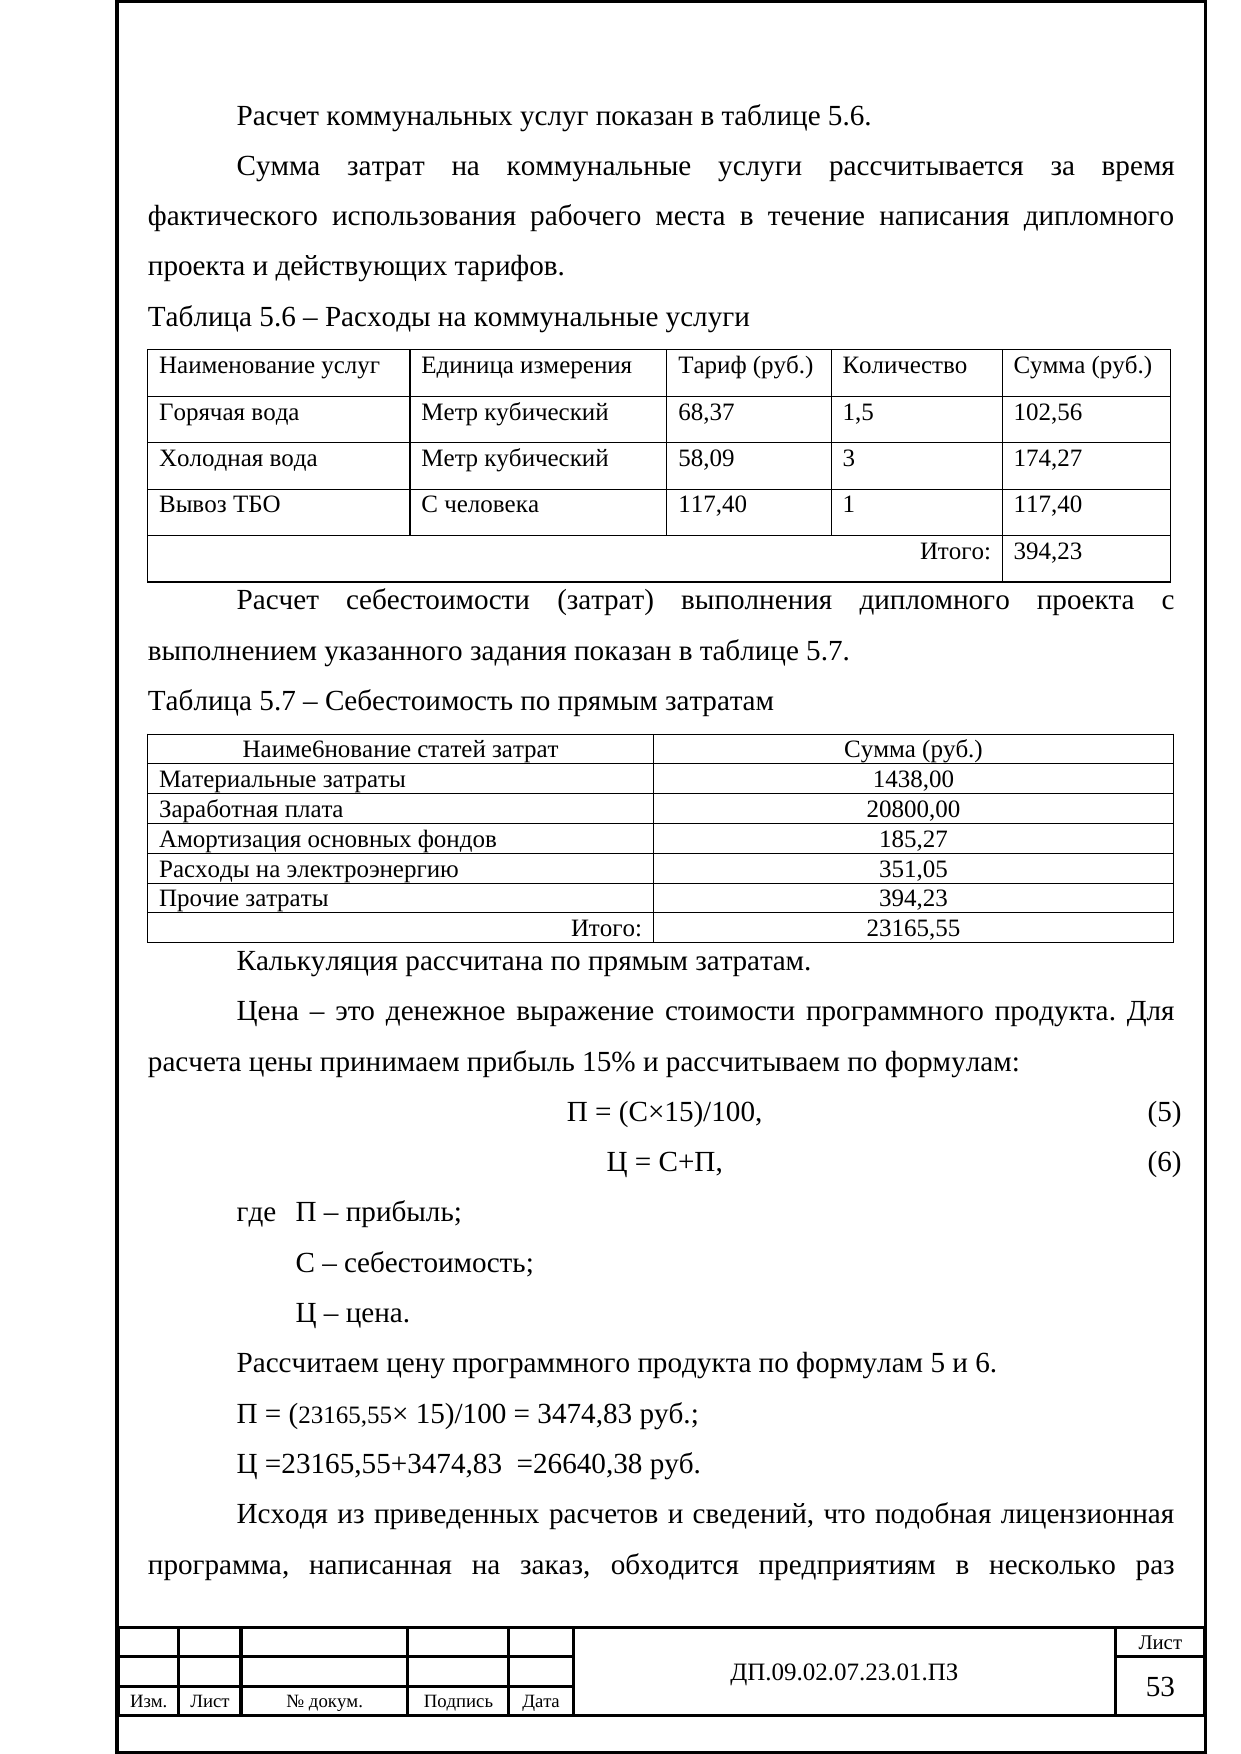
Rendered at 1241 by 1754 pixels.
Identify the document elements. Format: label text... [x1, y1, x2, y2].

table_cell Метр кубический [411, 443, 666, 488]
table_cell Итого: [148, 536, 1002, 581]
table_cell Холодная вода [148, 443, 409, 488]
table_header Наименование услуг [148, 350, 409, 396]
table_cell 68,37 [667, 397, 831, 442]
text Цена – это денежное выражение стоимости программного продукта. Для расчета цены принимаем прибыль 15% и рассчитываем по формулам: [148, 993, 1175, 1077]
table_cell Амортизация основных фондов [148, 824, 653, 853]
table_cell Прочие затраты [148, 884, 653, 912]
text Расчет коммунальных услуг показан в таблице 5.6. [148, 98, 1175, 131]
table_cell Вывоз ТБО [148, 490, 409, 535]
text Сумма затрат на коммунальные услуги рассчитывается за время фактического использования рабочего места в течение написания дипломного проекта и действующих тарифов. [148, 148, 1175, 282]
table_cell С человека [411, 490, 666, 535]
table_cell 394,23 [654, 884, 1173, 912]
text П = (23165,55× 15)/100 = 3474,83 руб.; [148, 1396, 1175, 1429]
text Ц = С+П, (6) [148, 1144, 1175, 1178]
table_cell 23165,55 [654, 913, 1173, 942]
table_cell 58,09 [667, 443, 831, 488]
text Ц =23165,55+3474,83 =26640,38 руб. [148, 1446, 1175, 1480]
table_header Сумма (руб.) [1003, 350, 1170, 396]
table_cell 185,27 [654, 824, 1173, 853]
table_cell 20800,00 [654, 794, 1173, 823]
table_header Единица измерения [411, 350, 666, 396]
table_cell Итого: [148, 913, 653, 942]
table_cell Заработная плата [148, 794, 653, 823]
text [148, 1496, 1175, 1580]
table_header Количество [832, 350, 1002, 396]
table_cell Расходы на электроэнергию [148, 854, 653, 882]
text Таблица 5.6 – Расходы на коммунальные услуги [148, 299, 1175, 332]
table_header Сумма (руб.) [654, 735, 1173, 763]
table_cell 117,40 [1003, 490, 1170, 535]
text Таблица 5.7 – Себестоимость по прямым затратам [148, 683, 1175, 717]
text П = (С×15)/100, (5) [148, 1094, 1175, 1127]
table_header Наиме6нование статей затрат [148, 735, 653, 763]
table_cell 394,23 [1003, 536, 1170, 581]
table_cell 3 [832, 443, 1002, 488]
table_cell 1,5 [832, 397, 1002, 442]
table_cell 174,27 [1003, 443, 1170, 488]
text Ц – цена. [148, 1295, 1175, 1329]
table_cell Материальные затраты [148, 764, 653, 793]
table_cell 102,56 [1003, 397, 1170, 442]
text Рассчитаем цену программного продукта по формулам 5 и 6. [148, 1346, 1175, 1379]
text где П – прибыль; [148, 1194, 1175, 1228]
table_cell Горячая вода [148, 397, 409, 442]
text Калькуляция рассчитана по прямым затратам. [148, 943, 1175, 977]
text С – себестоимость; [148, 1245, 1175, 1278]
table_cell 351,05 [654, 854, 1173, 882]
table_cell 1438,00 [654, 764, 1173, 793]
text Расчет себестоимости (затрат) выполнения дипломного проекта с выполнением указанного задания показан в таблице 5.7. [148, 582, 1175, 666]
table_cell Метр кубический [411, 397, 666, 442]
table_header Тариф (руб.) [667, 350, 831, 396]
table_cell 117,40 [667, 490, 831, 535]
table_cell 1 [832, 490, 1002, 535]
